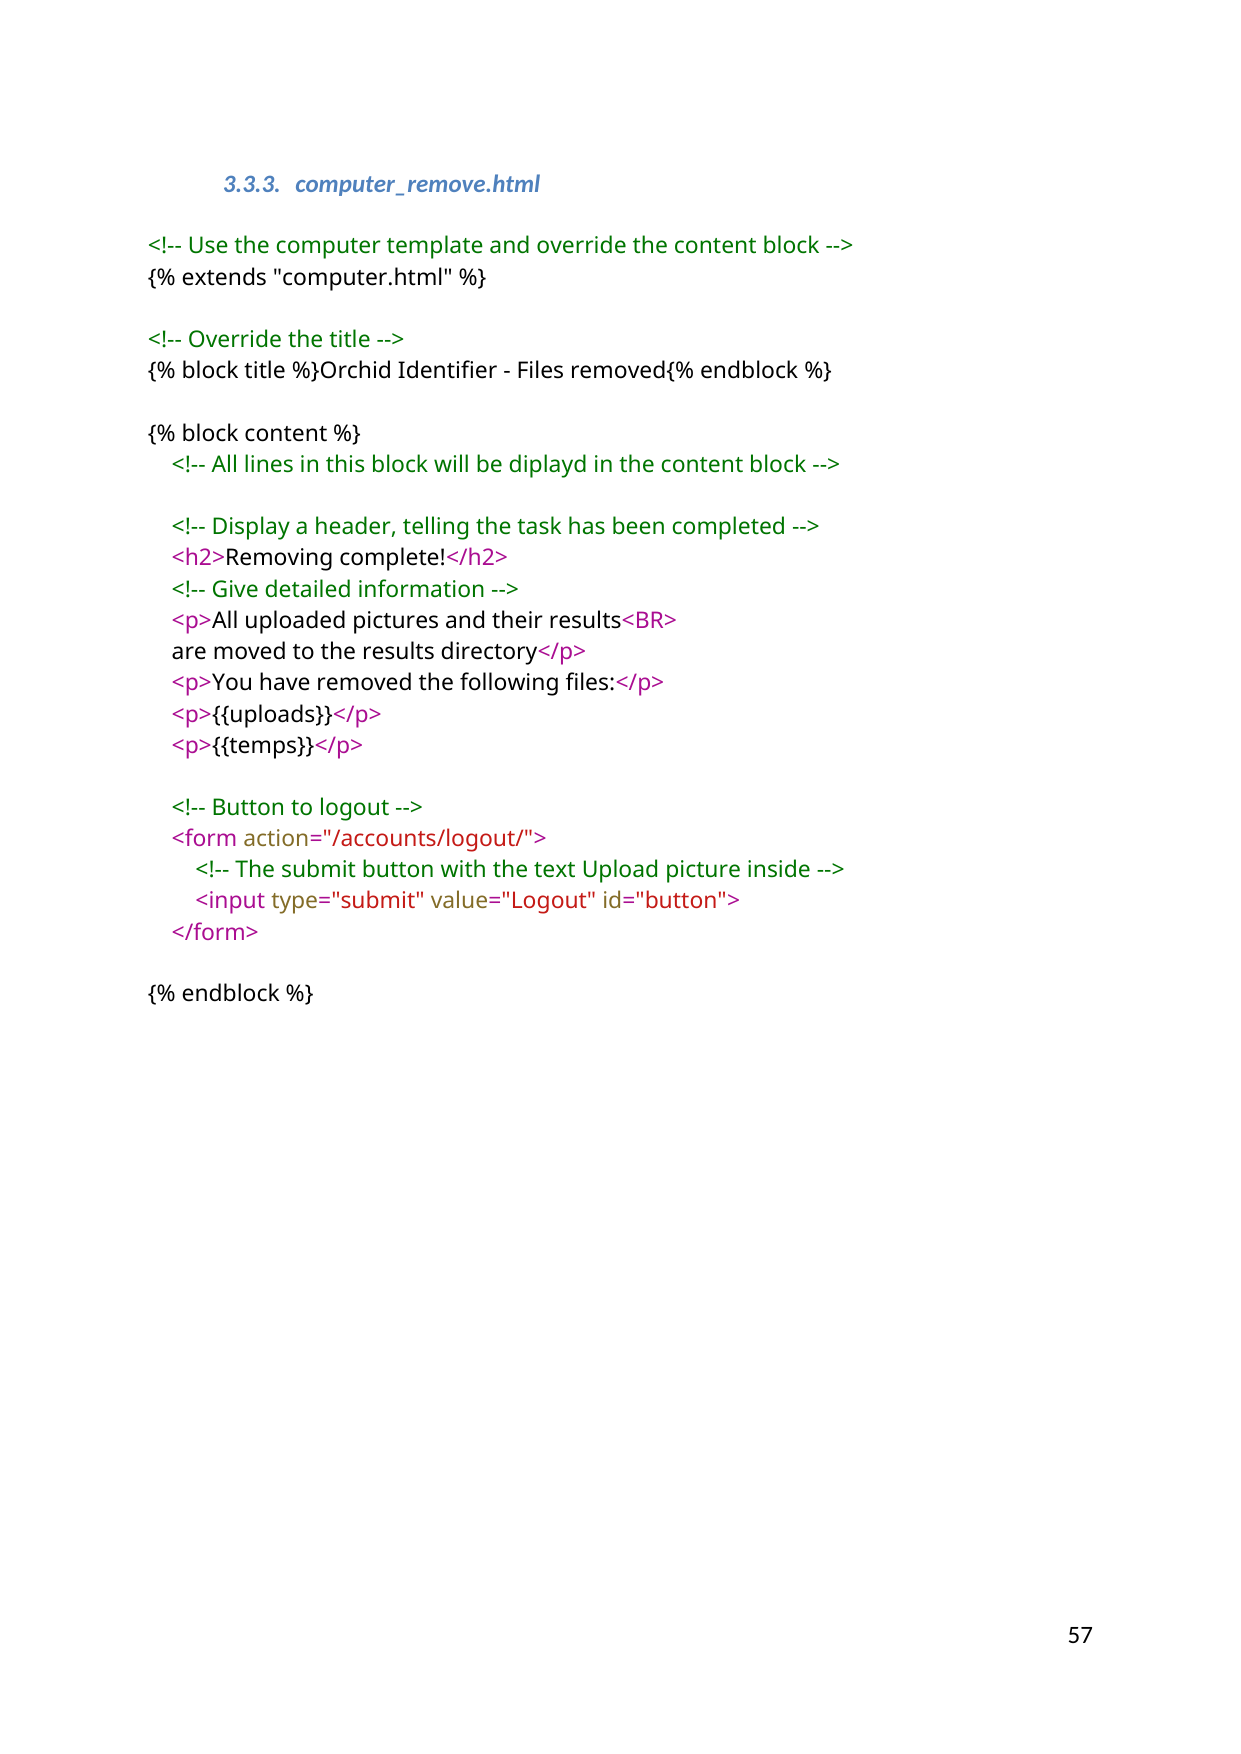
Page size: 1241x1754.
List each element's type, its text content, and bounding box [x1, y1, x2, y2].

text {% endblock %} [148, 977, 1093, 1008]
text {% block title %}Orchid Identifier - Files removed{% endblock %} [148, 354, 1093, 386]
text {% block content %} [148, 417, 1093, 448]
text <!-- Give detailed information --> [148, 572, 1093, 604]
text <h2>Removing complete!</h2> [148, 541, 1093, 572]
subtitle computer_remove.html [223, 168, 1093, 199]
text <p>{{uploads}}</p> [148, 697, 1093, 729]
text <p>You have removed the following files:</p> [148, 666, 1093, 697]
text <!-- Button to logout --> [148, 791, 1093, 822]
text are moved to the results directory</p> [148, 635, 1093, 666]
text </form> [148, 916, 1093, 947]
text <!-- Use the computer template and override the content block --> [148, 229, 1093, 261]
text <!-- The submit button with the text Upload picture inside --> [148, 853, 1093, 884]
text <input type="submit" value="Logout" id="button"> [148, 884, 1093, 916]
text <form action="/accounts/logout/"> [148, 822, 1093, 853]
text {% extends "computer.html" %} [148, 261, 1093, 292]
text <p>{{temps}}</p> [148, 729, 1093, 760]
text <!-- All lines in this block will be diplayd in the content block --> [148, 448, 1093, 479]
text <!-- Display a header, telling the task has been completed --> [148, 510, 1093, 541]
text <!-- Override the title --> [148, 323, 1093, 354]
text <p>All uploaded pictures and their results<BR> [148, 604, 1093, 635]
